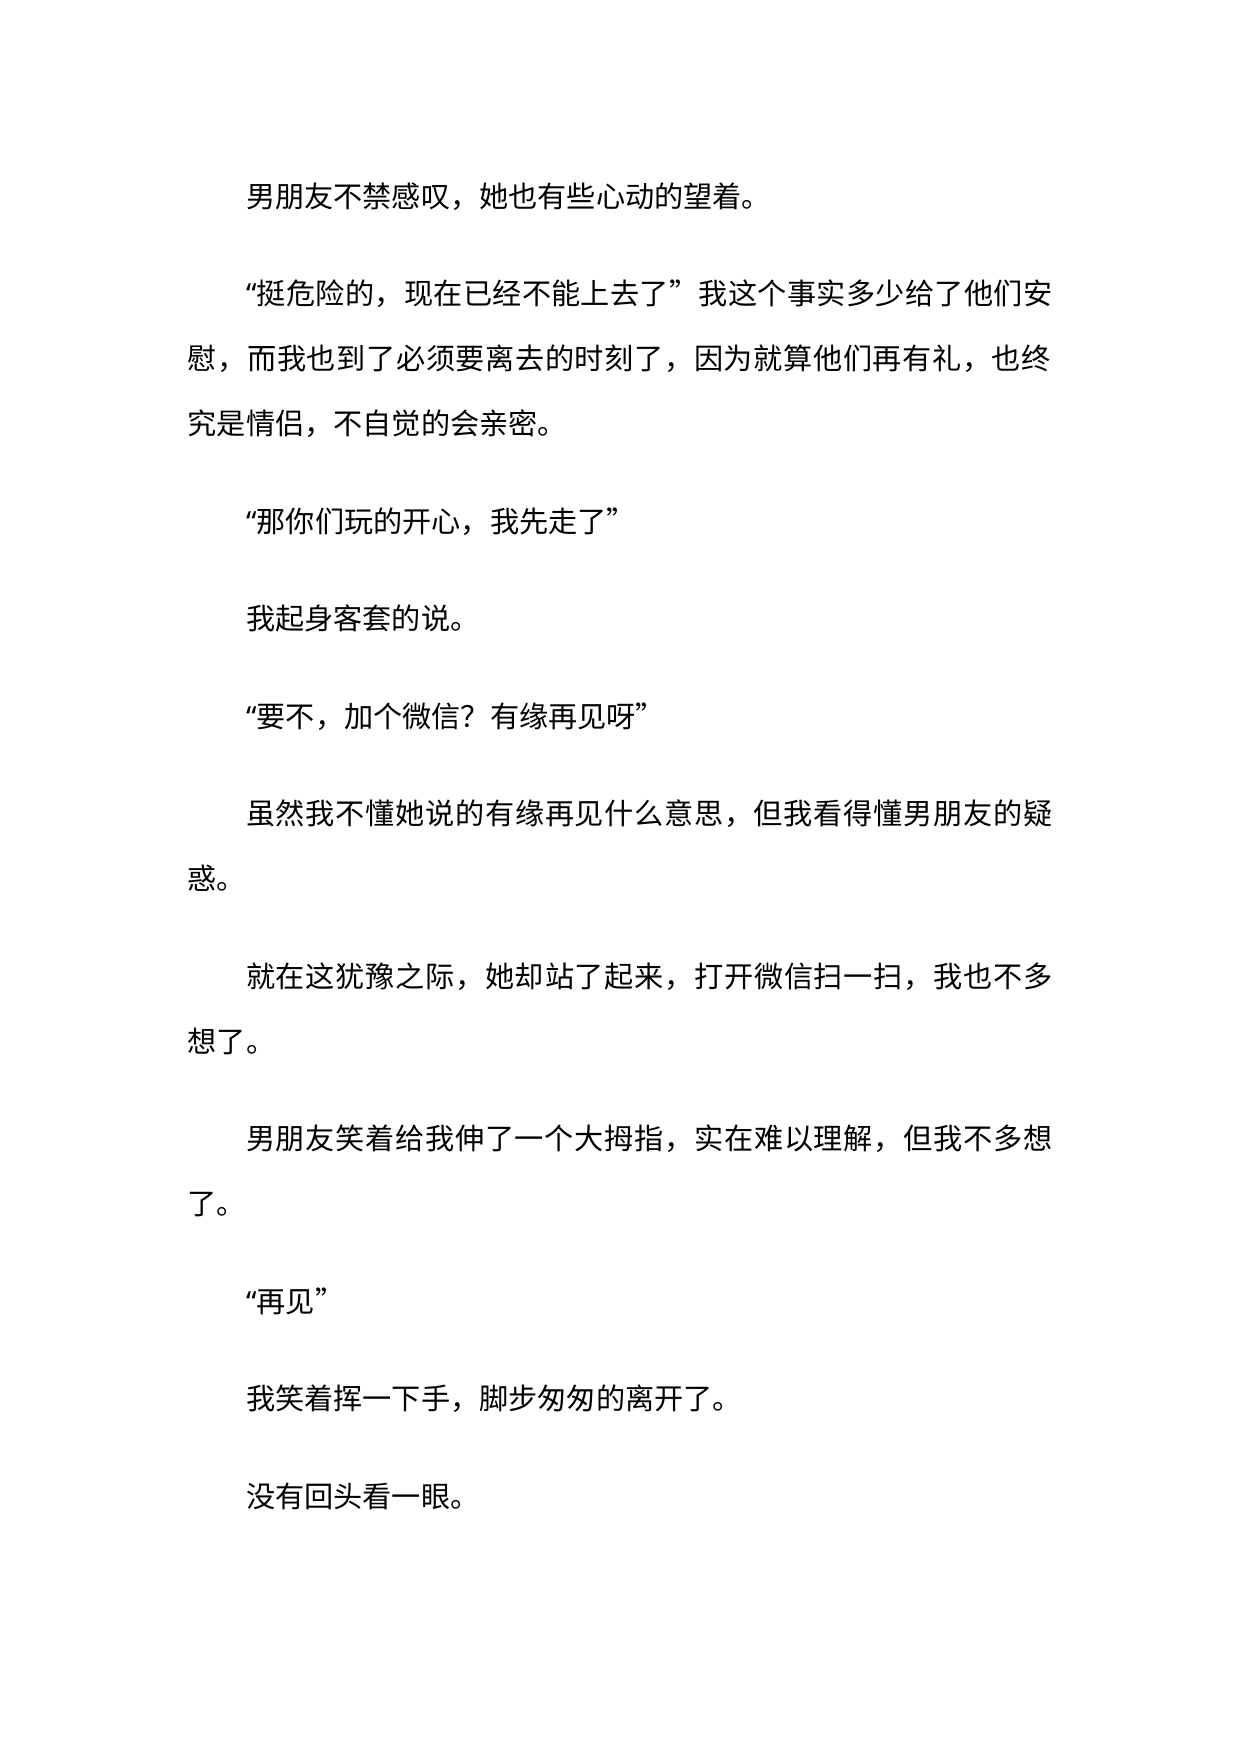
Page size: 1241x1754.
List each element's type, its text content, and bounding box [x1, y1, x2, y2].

text 男朋友不禁感叹，她也有些心动的望着。 [187, 162, 1053, 227]
text “那你们玩的开心，我先走了” [187, 487, 1053, 552]
text 虽然我不懂她说的有缘再见什么意思，但我看得懂男朋友的疑惑。 [187, 779, 1053, 909]
text 男朋友笑着给我伸了一个大拇指，实在难以理解，但我不多想了。 [187, 1104, 1053, 1234]
text “挺危险的，现在已经不能上去了”我这个事实多少给了他们安慰，而我也到了必须要离去的时刻了，因为就算他们再有礼，也终究是情侣，不自觉的会亲密。 [187, 259, 1053, 454]
text “再见” [187, 1267, 1053, 1332]
text 我起身客套的说。 [187, 584, 1053, 649]
text 就在这犹豫之际，她却站了起来，打开微信扫一扫，我也不多想了。 [187, 942, 1053, 1072]
text “要不，加个微信？有缘再见呀” [187, 682, 1053, 747]
text 我笑着挥一下手，脚步匆匆的离开了。 [187, 1364, 1053, 1429]
text 没有回头看一眼。 [187, 1462, 1053, 1527]
